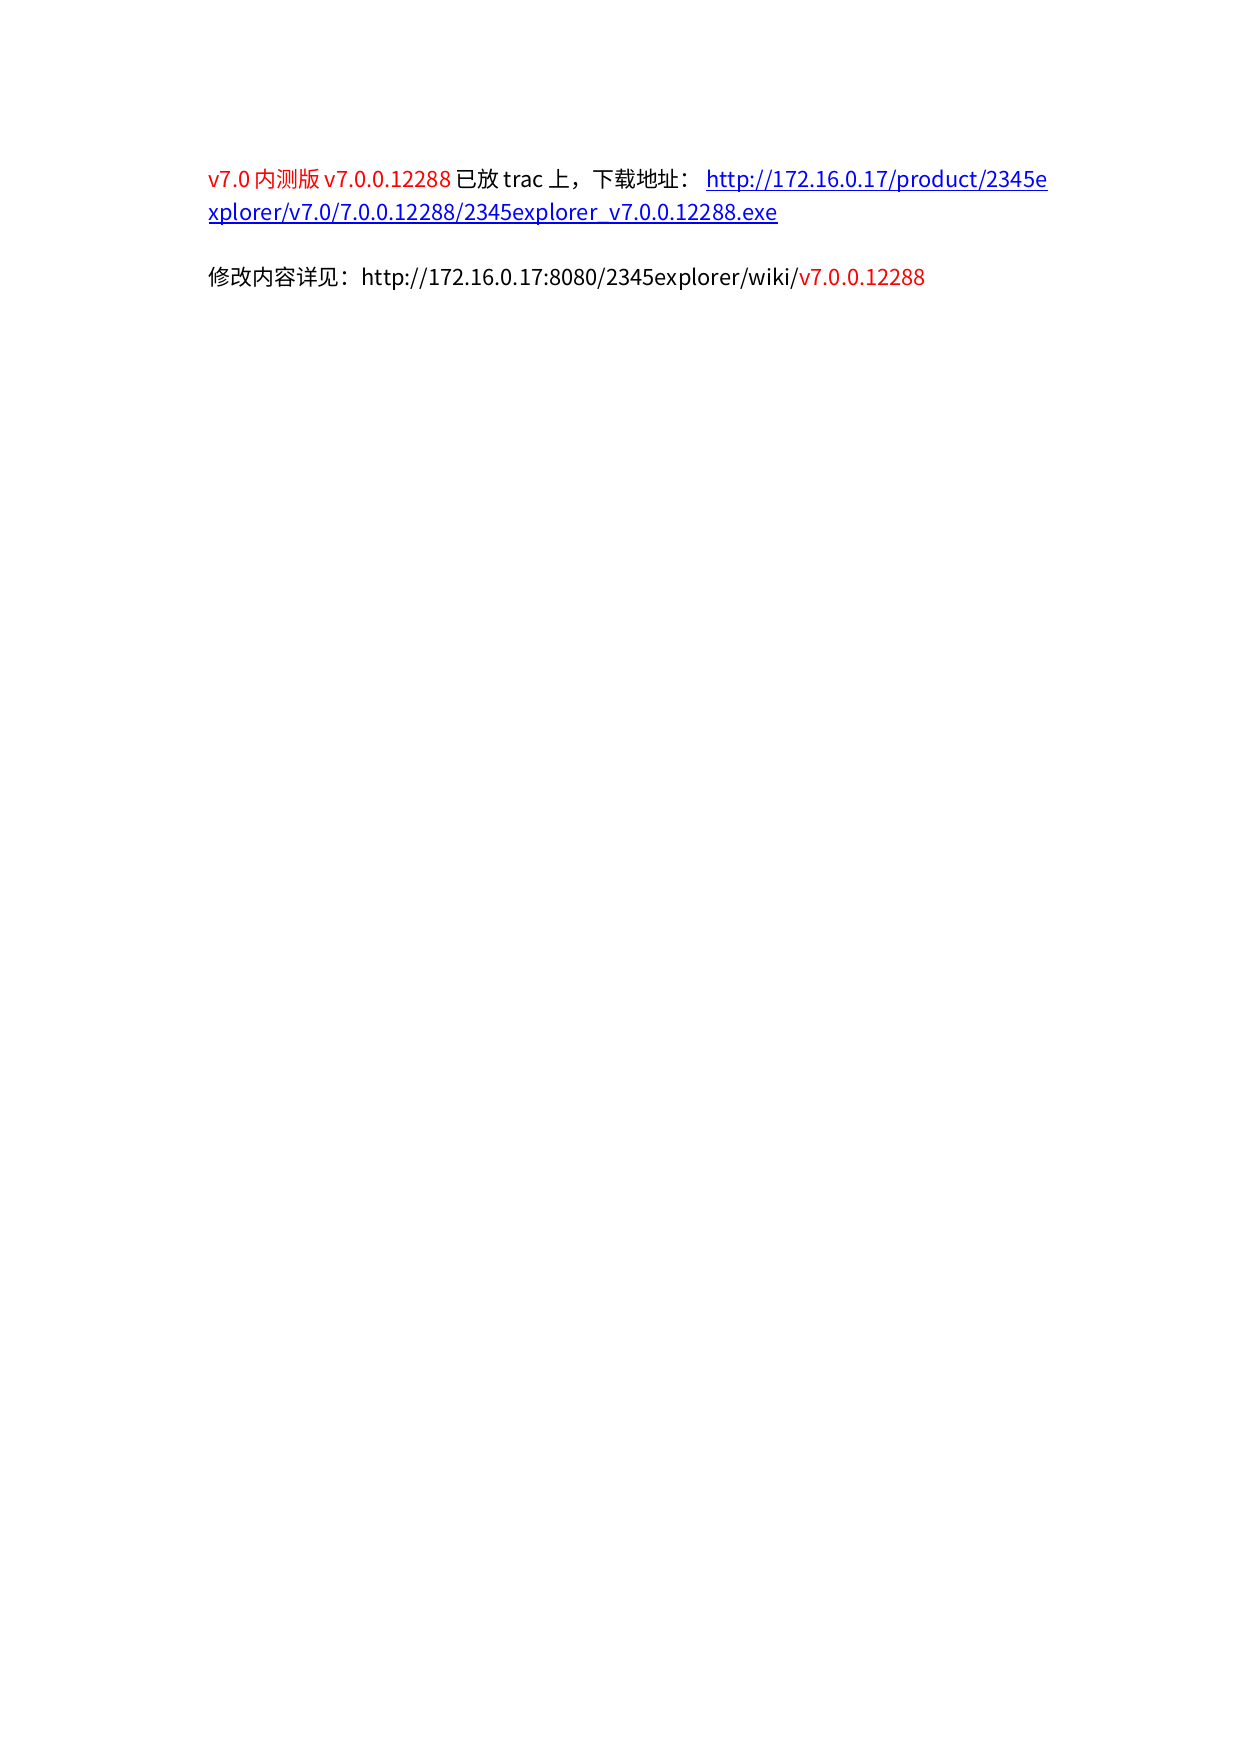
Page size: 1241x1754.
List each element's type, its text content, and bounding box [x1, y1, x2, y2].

text v7.0内测版v7.0.0.12288已放trac上，下载地址： http://172.16.0.17/product/2345explorer/v7.0/7.0.0.12288/2345explorer_v7.0.0.12288.exe [208, 162, 1053, 227]
text 修改内容详见：http://172.16.0.17:8080/2345explorer/wiki/v7.0.0.12288 [208, 259, 1053, 292]
